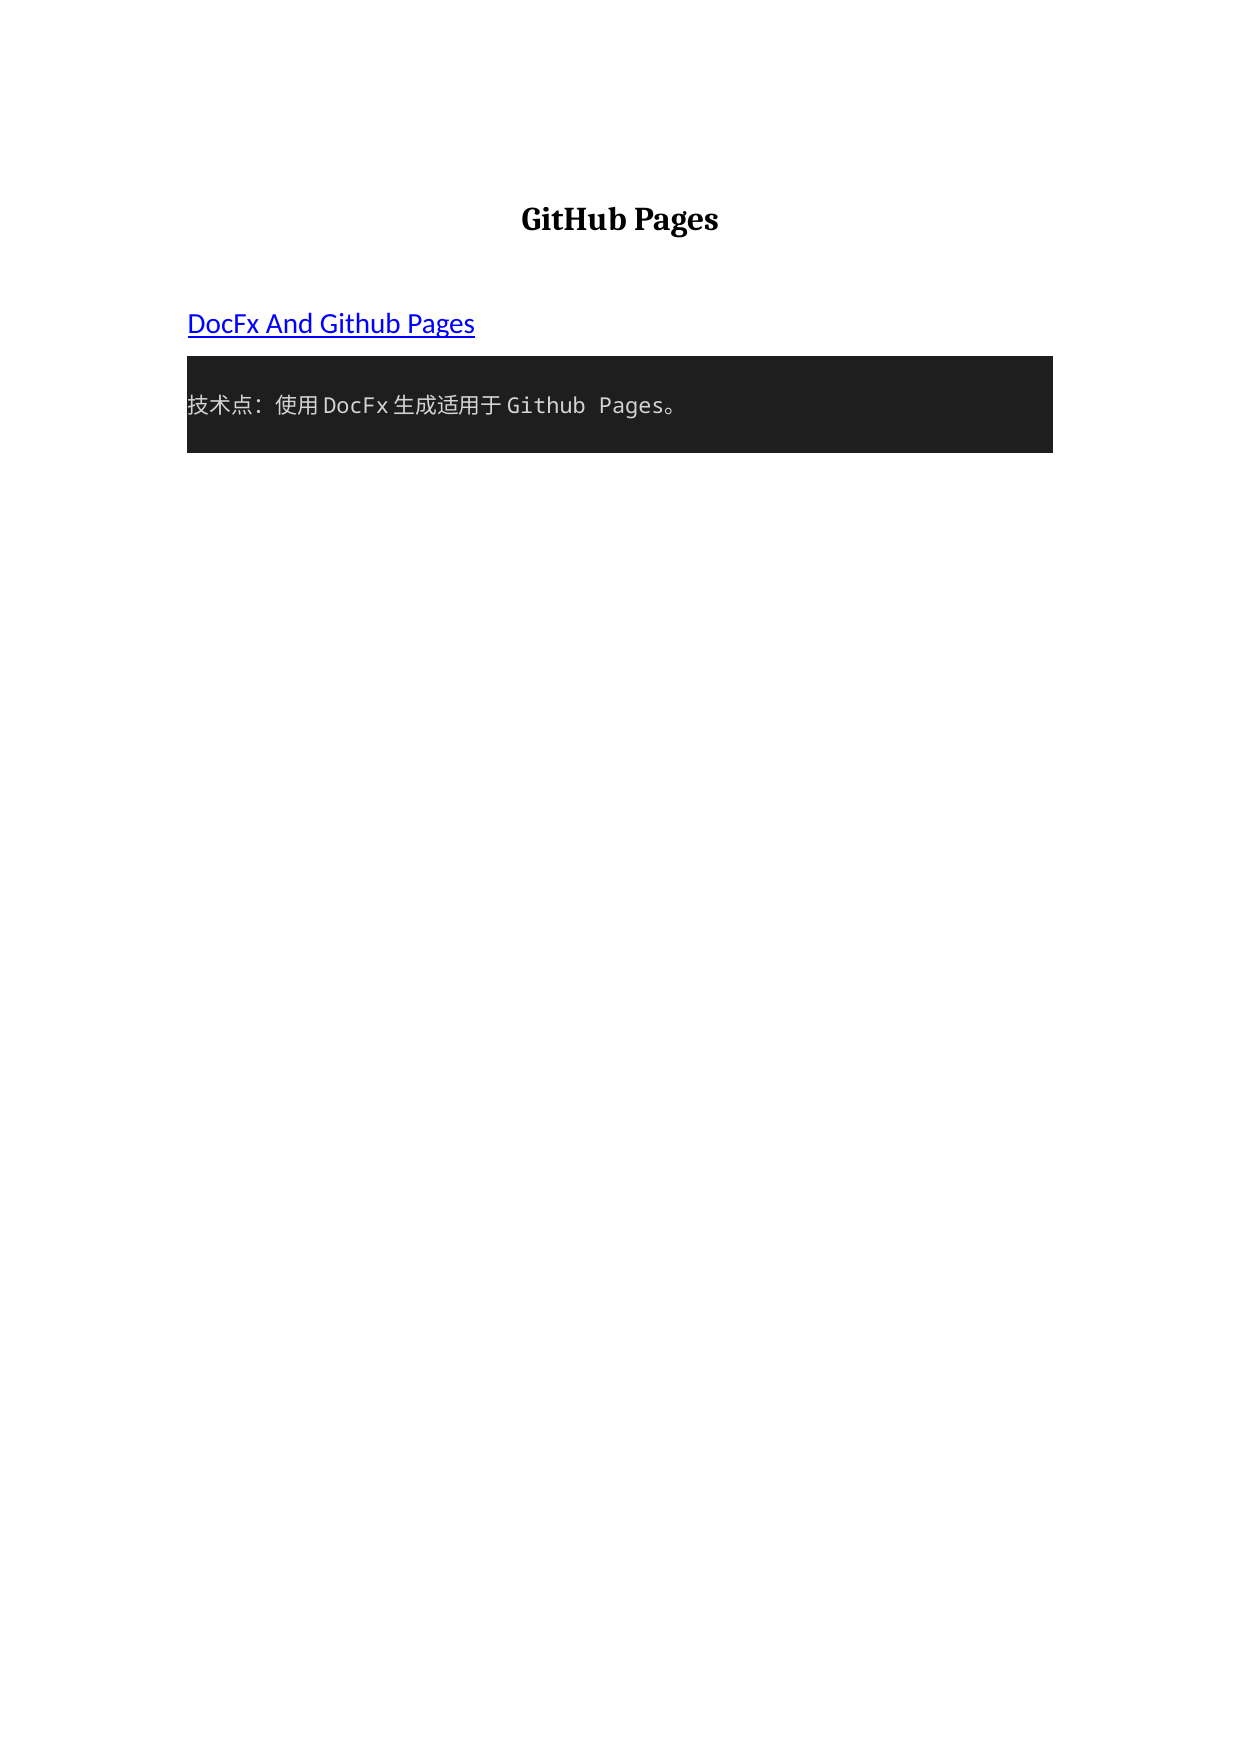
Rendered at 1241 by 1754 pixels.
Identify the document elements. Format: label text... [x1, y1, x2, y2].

title GitHub Pages [187, 187, 1053, 252]
text 技术点：使用DocFx生成适用于Github Pages。 [187, 388, 1053, 421]
text DocFx And Github Pages [187, 291, 1053, 356]
